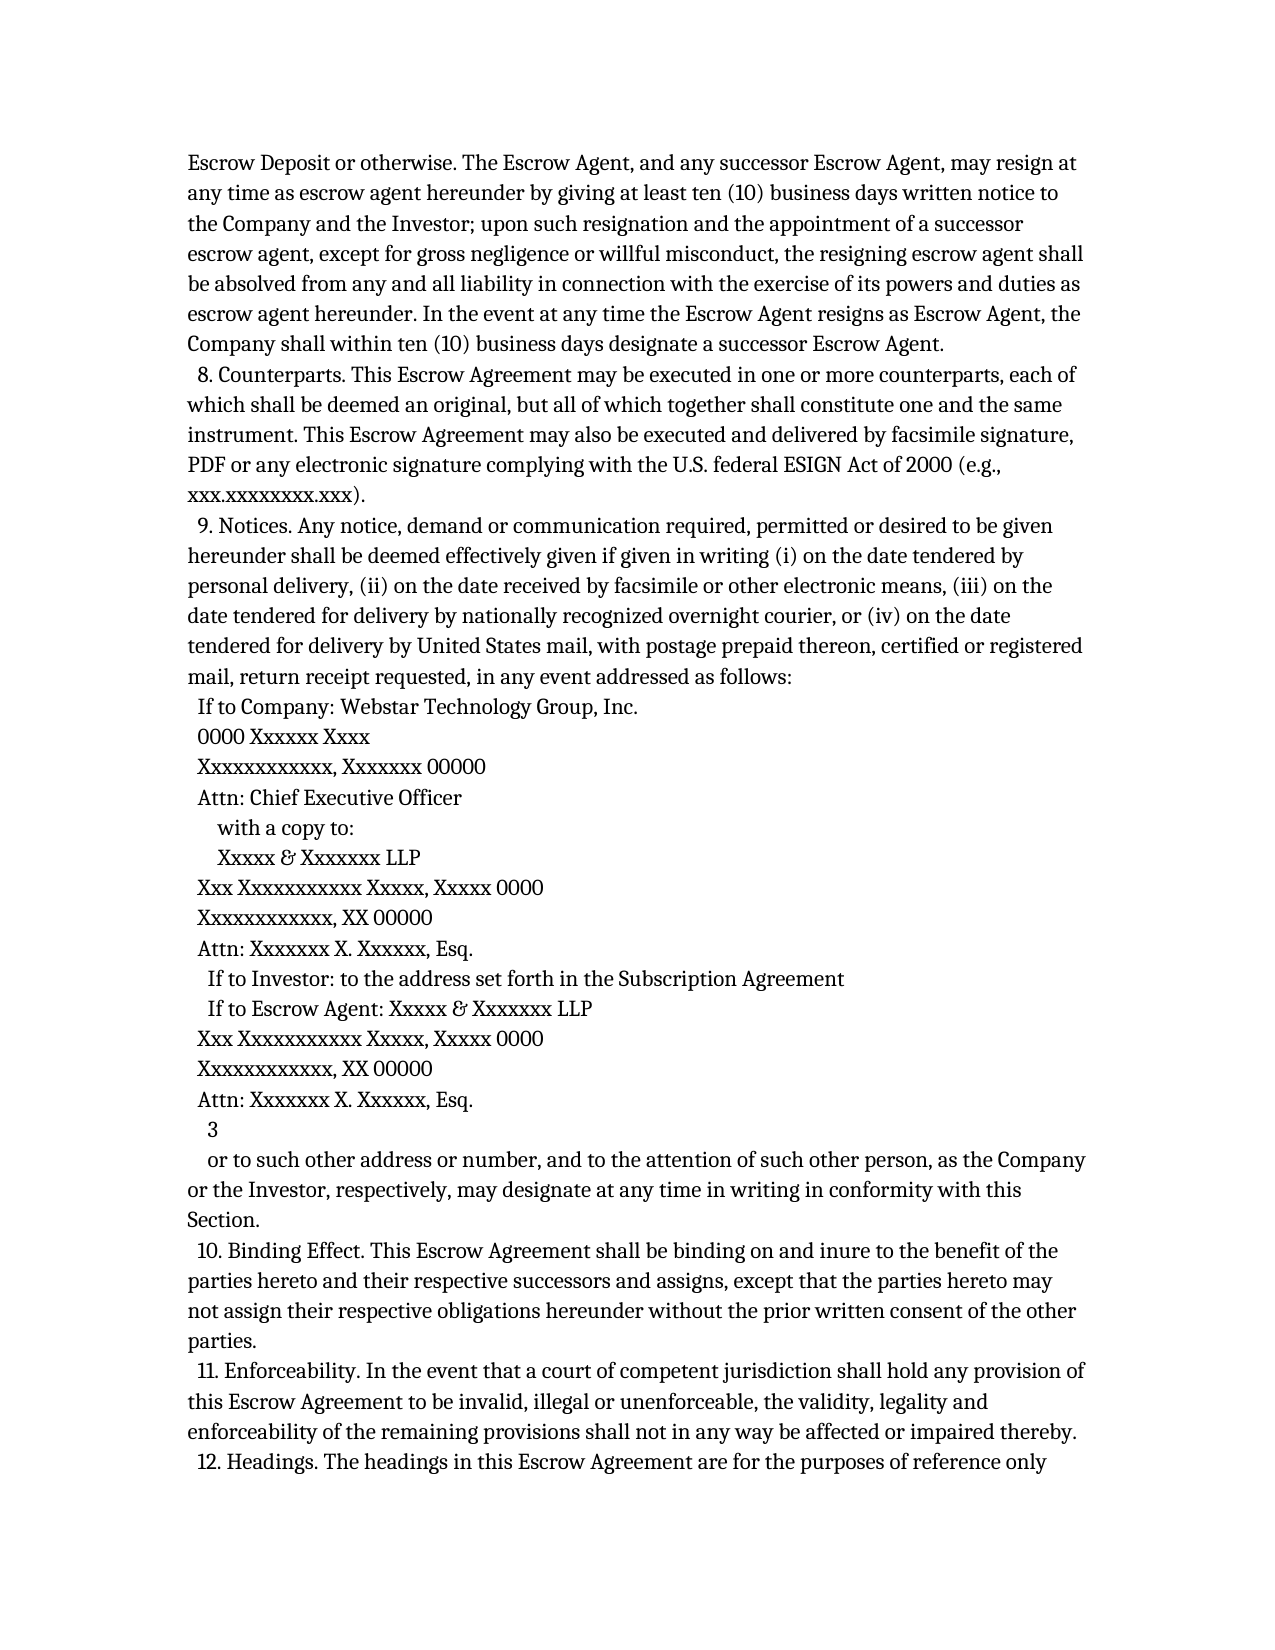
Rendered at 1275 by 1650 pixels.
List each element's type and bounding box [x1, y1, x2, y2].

text [187, 150, 1087, 1475]
